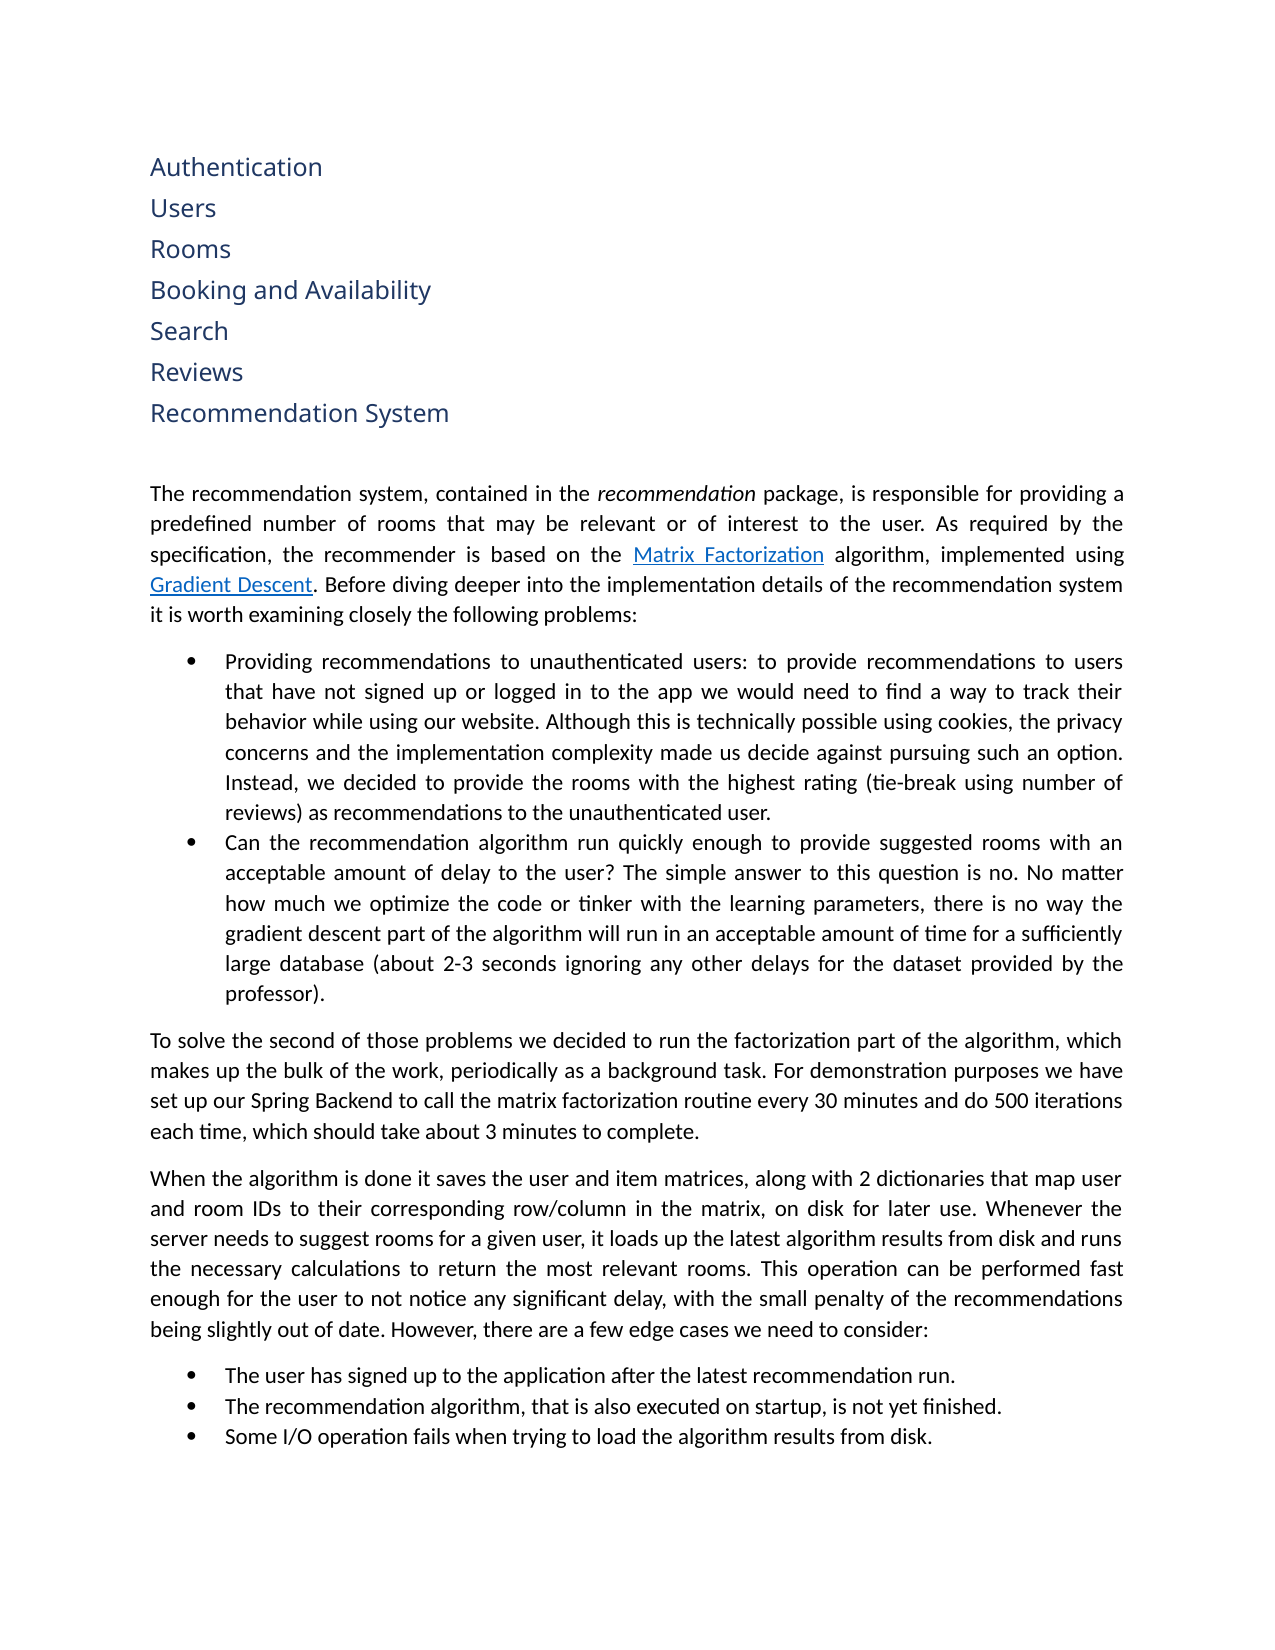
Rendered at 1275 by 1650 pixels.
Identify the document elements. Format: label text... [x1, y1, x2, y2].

list Some I/O operation fails when trying to load the algorithm results from disk. [187, 1422, 1125, 1450]
text To solve the second of those problems we decided to run the factorization part of the algorithm, which makes up the bulk of the work, periodically as a background task. For demonstration purposes we have set up our Spring Backend to call the matrix factorization routine every 30 minutes and do 500 iterations each time, which should take about 3 minutes to complete. [150, 1026, 1125, 1145]
list The user has signed up to the application after the latest recommendation run. [187, 1362, 1125, 1389]
text When the algorithm is done it saves the user and item matrices, along with 2 dictionaries that map user and room IDs to their corresponding row/column in the matrix, on disk for later use. Whenever the server needs to suggest rooms for a given user, it loads up the latest algorithm results from disk and runs the necessary calculations to return the most relevant rooms. This operation can be performed fast enough for the user to not notice any significant delay, with the small penalty of the recommendations being slightly out of date. However, there are a few edge cases we need to consider: [150, 1164, 1125, 1343]
subtitle Search [150, 314, 1125, 348]
subtitle Rooms [150, 232, 1125, 266]
list The recommendation algorithm, that is also executed on startup, is not yet finished. [187, 1392, 1125, 1420]
subtitle Reviews [150, 355, 1125, 389]
subtitle Booking and Availability [150, 273, 1125, 307]
list Can the recommendation algorithm run quickly enough to provide suggested rooms with an acceptable amount of delay to the user? The simple answer to this question is no. No matter how much we optimize the code or tinker with the learning parameters, there is no way the gradient descent part of the algorithm will run in an acceptable amount of time for a sufficiently large database (about 2-3 seconds ignoring any other delays for the dataset provided by the professor). [187, 828, 1125, 1007]
subtitle Authentication [150, 150, 1125, 184]
text The recommendation system, contained in the recommendation package, is responsible for providing a predefined number of rooms that may be relevant or of interest to the user. As required by the specification, the recommender is based on the Matrix Factorization algorithm, implemented using Gradient Descent. Before diving deeper into the implementation details of the recommendation system it is worth examining closely the following problems: [150, 479, 1125, 628]
subtitle Recommendation System [150, 396, 1125, 430]
subtitle Users [150, 191, 1125, 225]
list Providing recommendations to unauthenticated users: to provide recommendations to users that have not signed up or logged in to the app we would need to find a way to track their behavior while using our website. Although this is technically possible using cookies, the privacy concerns and the implementation complexity made us decide against pursuing such an option. Instead, we decided to provide the rooms with the highest rating (tie-break using number of reviews) as recommendations to the unauthenticated user. [187, 647, 1125, 826]
